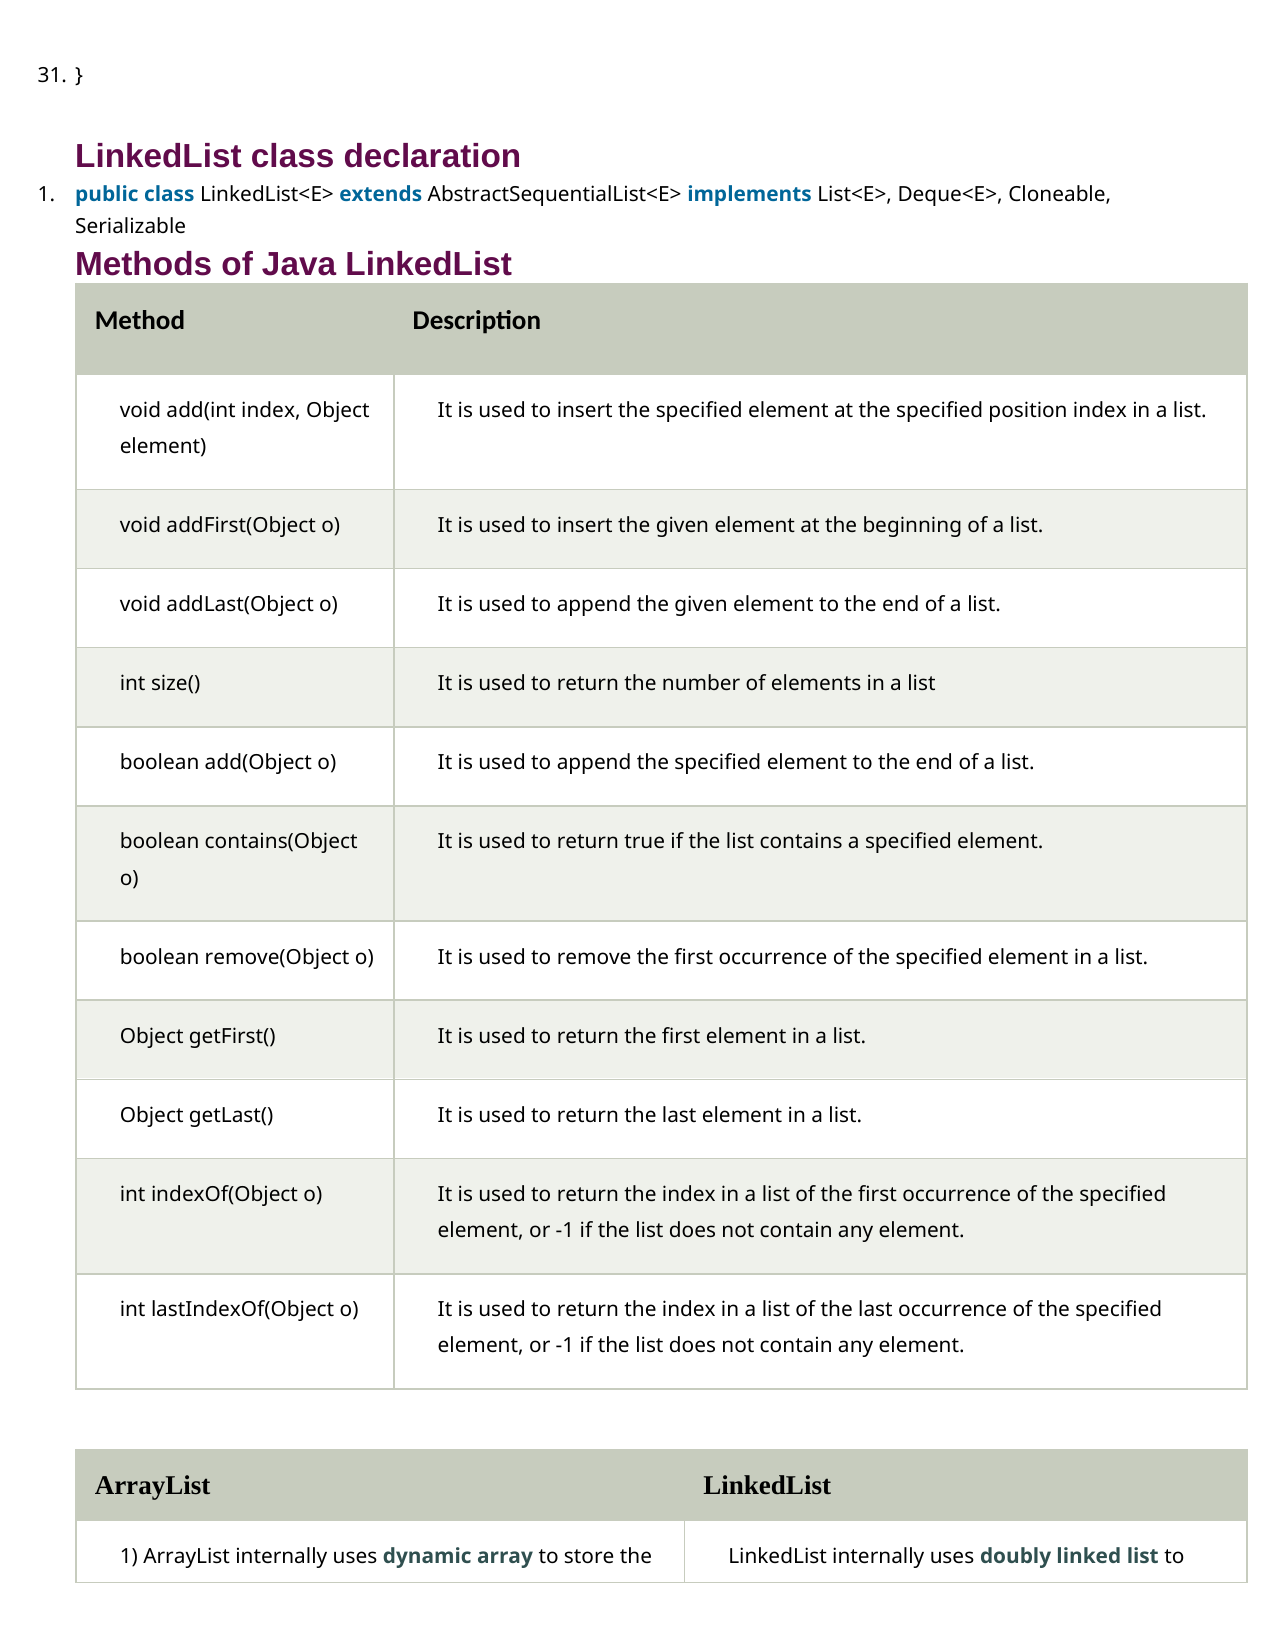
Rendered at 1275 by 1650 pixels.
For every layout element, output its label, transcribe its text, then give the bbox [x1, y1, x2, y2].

table_cell Object getLast() [77, 1080, 393, 1158]
table_cell It is used to return true if the list contains a specified element. [395, 807, 1246, 920]
table_cell It is used to insert the given element at the beginning of a list. [395, 490, 1246, 568]
list } [37, 56, 1125, 89]
table_cell void addFirst(Object o) [77, 490, 393, 568]
table_header LinkedList [684, 1451, 1246, 1519]
table_cell boolean contains(Object o) [77, 807, 393, 920]
table_cell boolean add(Object o) [77, 728, 393, 805]
table_header Description [394, 284, 1246, 373]
table_cell It is used to insert the specified element at the specified position index in a list. [395, 375, 1246, 488]
table_cell int lastIndexOf(Object o) [77, 1275, 393, 1388]
table_cell It is used to append the specified element to the end of a list. [395, 728, 1246, 805]
table_cell int size() [77, 648, 393, 726]
subtitle LinkedList class declaration [75, 136, 1125, 174]
table_cell It is used to return the index in a list of the first occurrence of the specified element, or -1 if the list does not contain any element. [395, 1159, 1246, 1273]
table_cell It is used to return the number of elements in a list [395, 648, 1246, 726]
table_cell Object getFirst() [77, 1001, 393, 1078]
table_header Method [77, 284, 394, 373]
table_cell It is used to return the first element in a list. [395, 1001, 1246, 1078]
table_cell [77, 1521, 684, 1582]
table_cell void addLast(Object o) [77, 569, 393, 647]
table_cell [685, 1521, 1246, 1582]
table_cell It is used to append the given element to the end of a list. [395, 569, 1246, 647]
subtitle Methods of Java LinkedList [75, 244, 1125, 282]
table_cell int indexOf(Object o) [77, 1159, 393, 1273]
table_cell It is used to return the index in a list of the last occurrence of the specified element, or -1 if the list does not contain any element. [395, 1275, 1246, 1388]
table_cell boolean remove(Object o) [77, 922, 393, 999]
table_cell void add(int index, Object element) [77, 375, 393, 488]
table_cell It is used to return the last element in a list. [395, 1080, 1246, 1158]
table_header ArrayList [77, 1451, 684, 1519]
table_cell It is used to remove the first occurrence of the specified element in a list. [395, 922, 1246, 999]
list public class LinkedList<E> extends AbstractSequentialList<E> implements List<E>, Deque<E>, Cloneable, Serializable [37, 174, 1125, 240]
